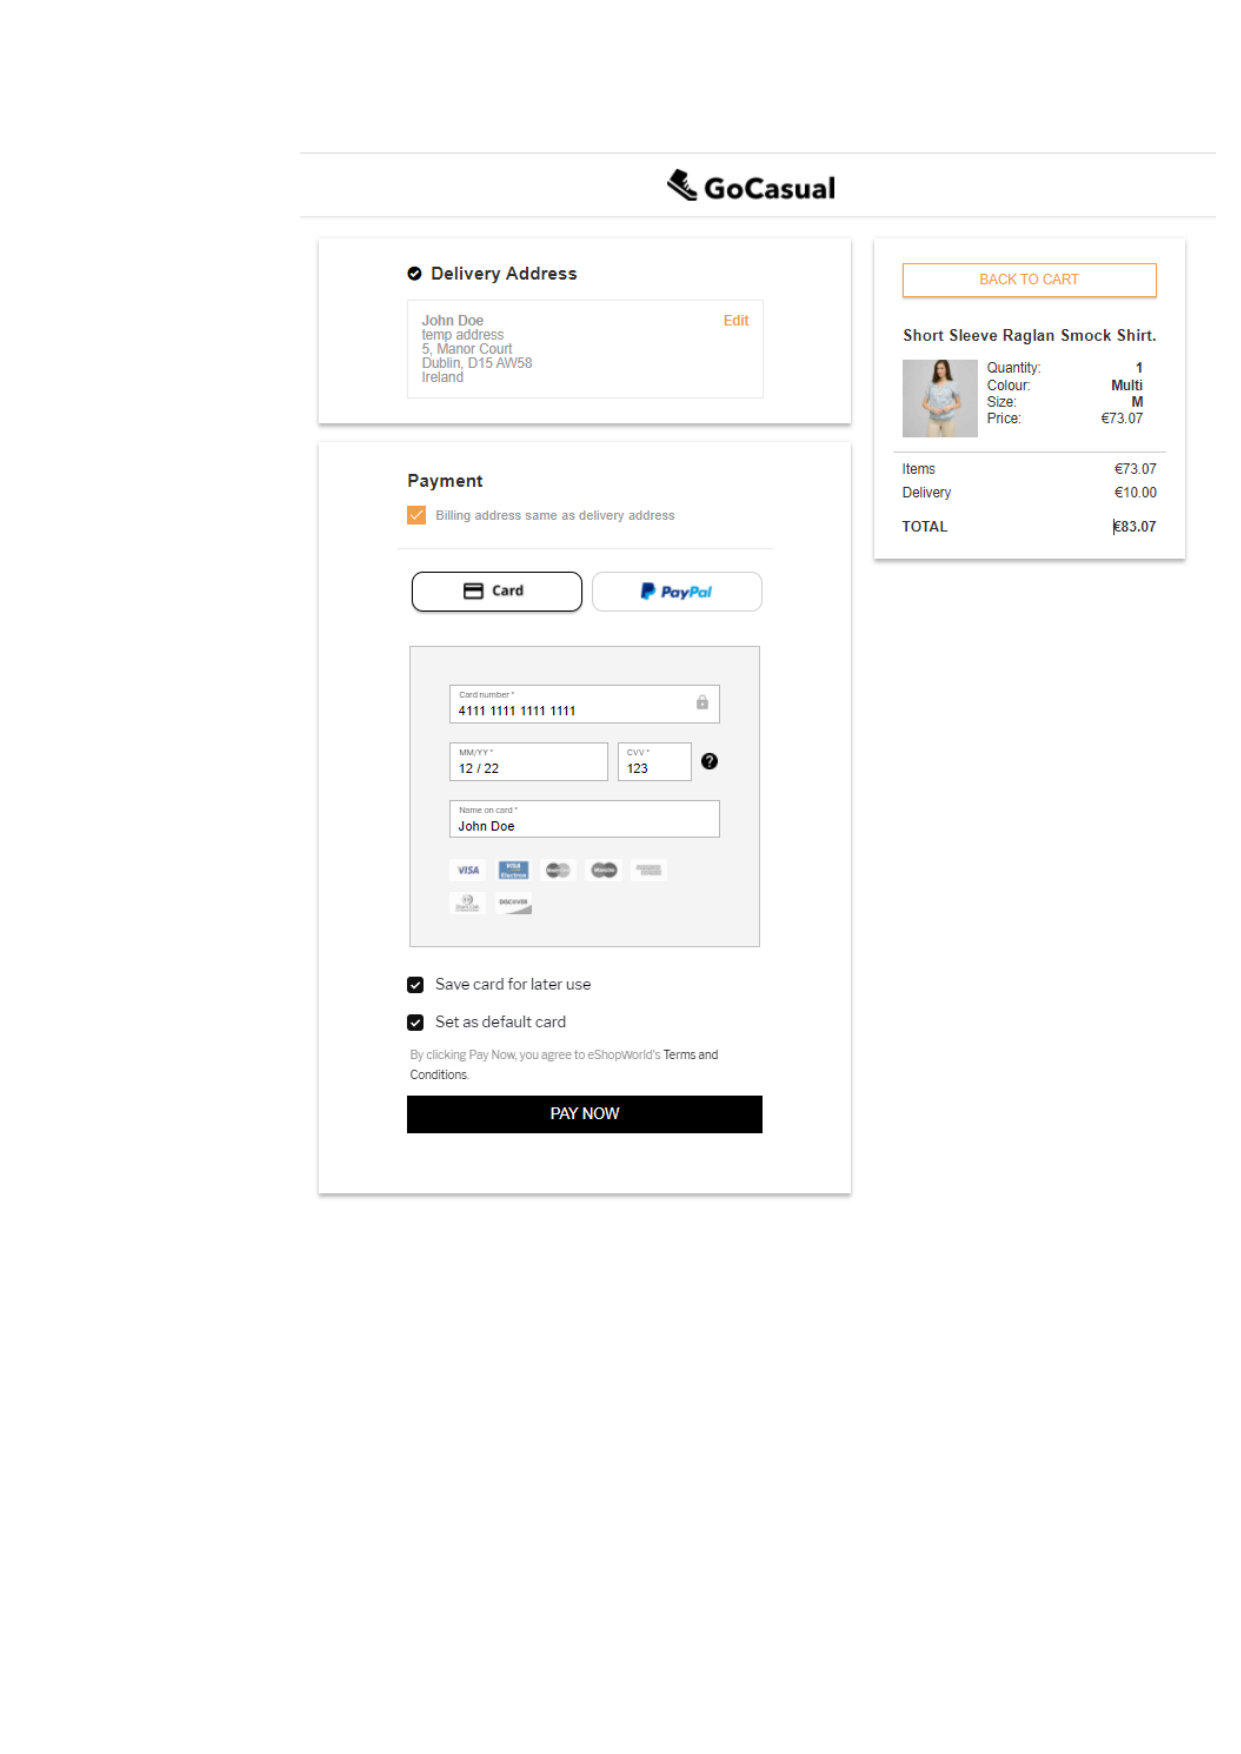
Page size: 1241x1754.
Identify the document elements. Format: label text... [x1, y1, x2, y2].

picture [300, 150, 1217, 1204]
